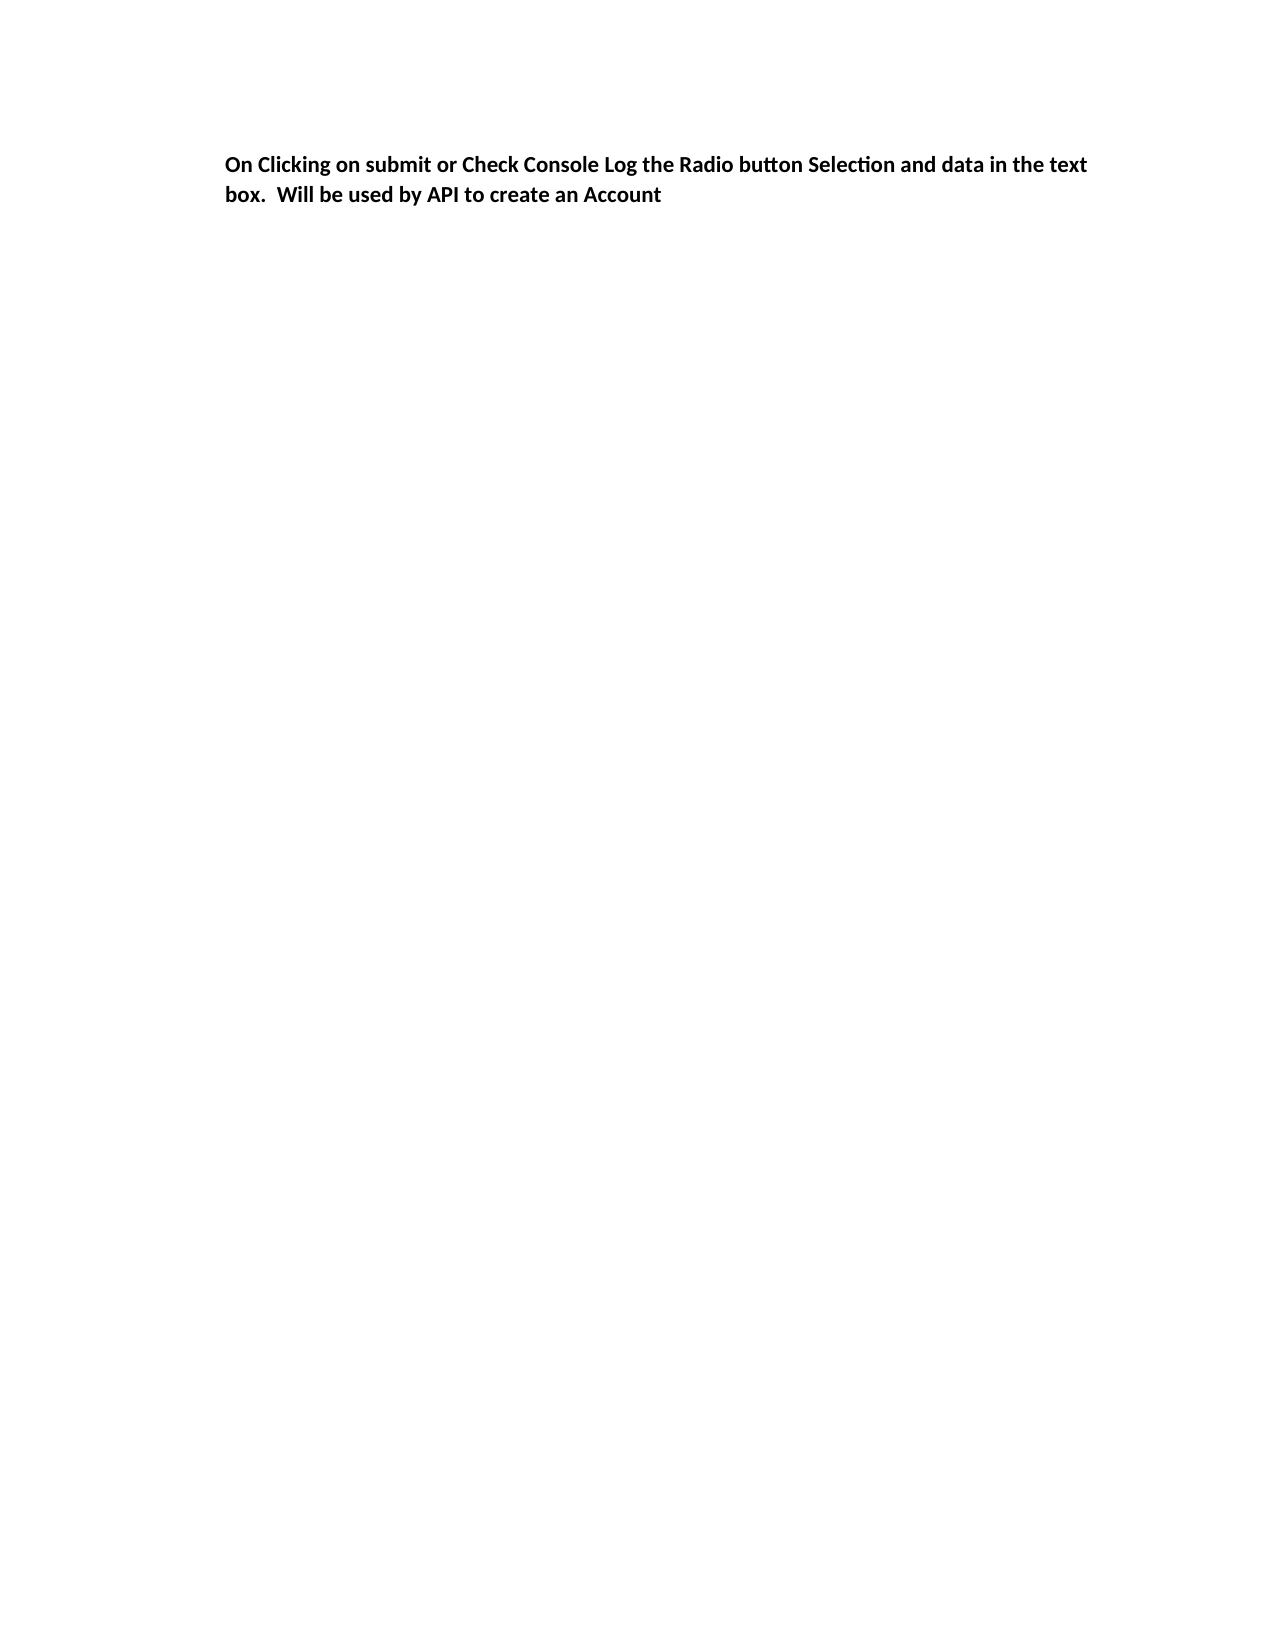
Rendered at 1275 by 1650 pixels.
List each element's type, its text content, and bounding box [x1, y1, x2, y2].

list On Clicking on submit or Check Console Log the Radio button Selection and data in the text box. Will be used by API to create an Account [225, 150, 1125, 208]
